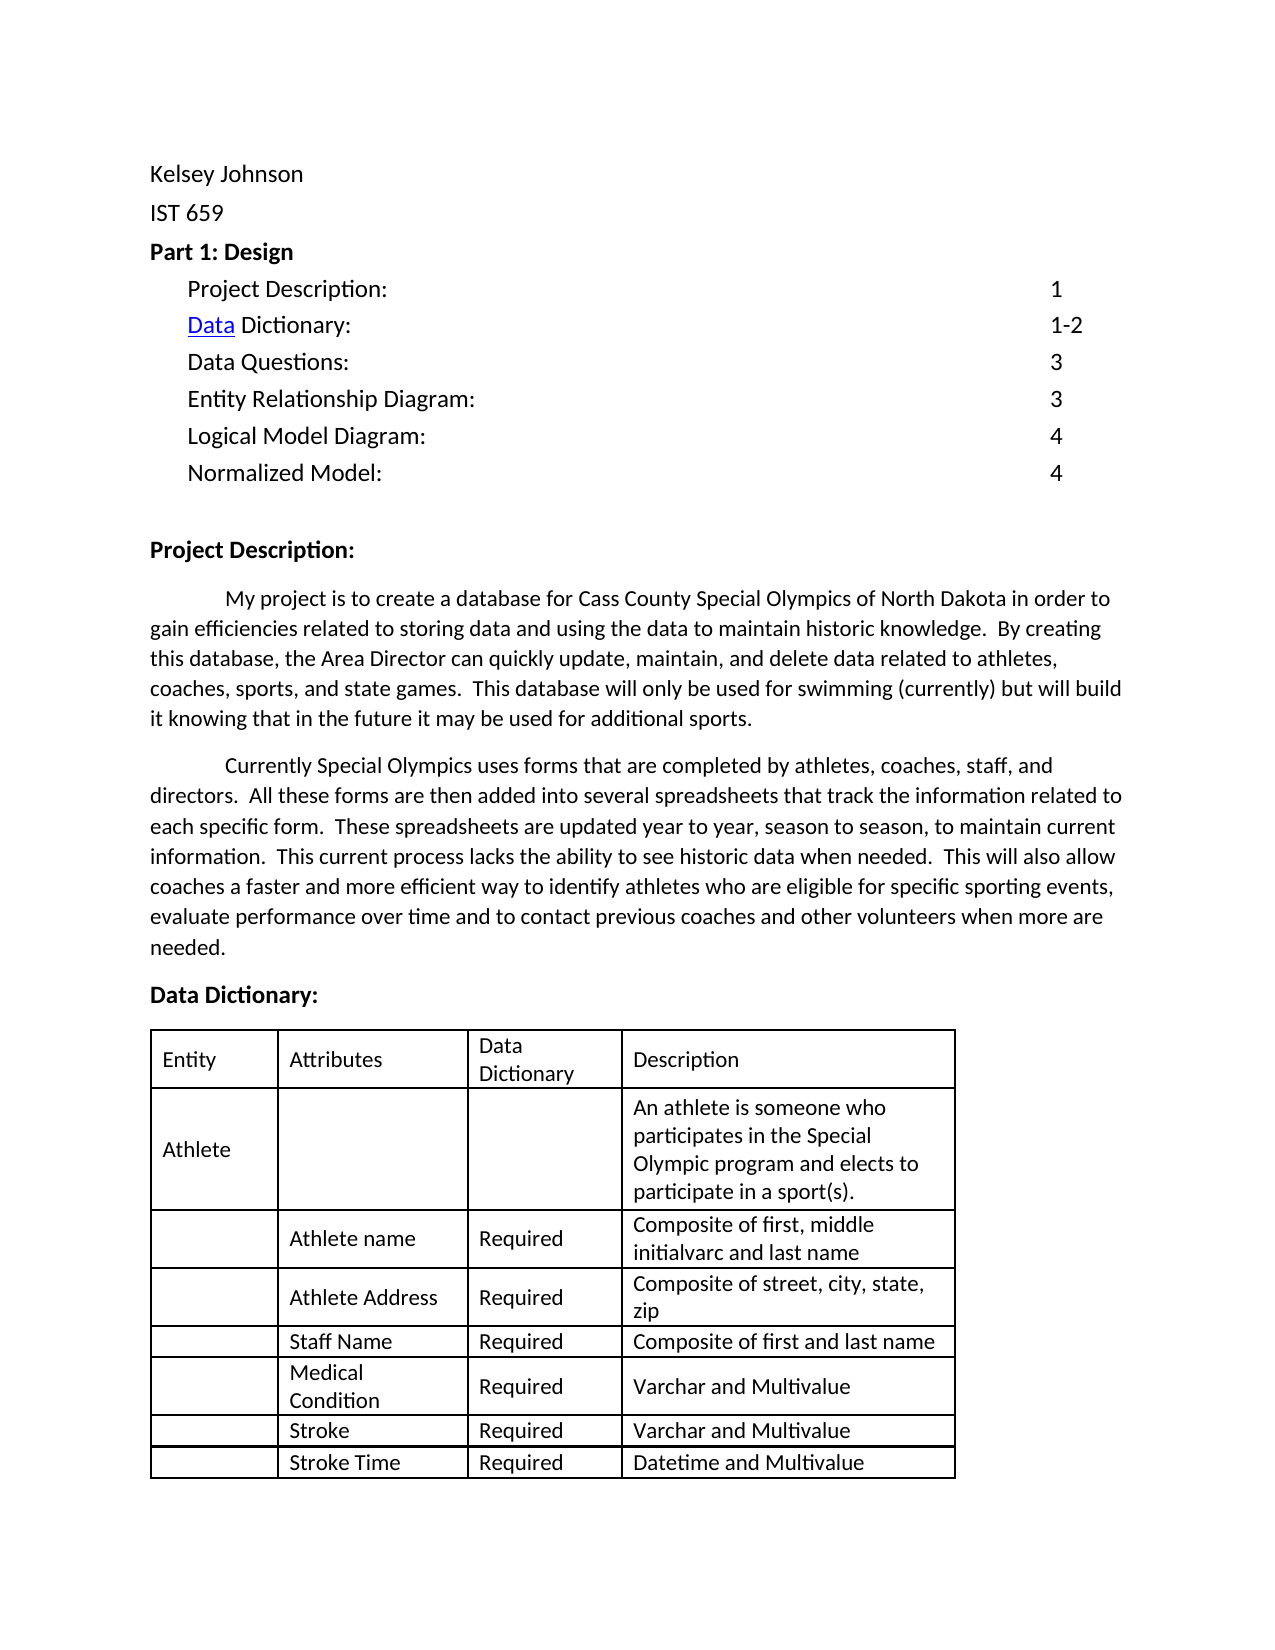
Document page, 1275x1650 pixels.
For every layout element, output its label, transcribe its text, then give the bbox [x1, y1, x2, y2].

table_cell Athlete name [279, 1211, 467, 1267]
text Data Dictionary: [150, 979, 1125, 1010]
table_cell [152, 1448, 277, 1477]
table_cell [152, 1269, 277, 1325]
table_cell [469, 1089, 621, 1208]
text Project Description: [150, 534, 1125, 564]
table_cell [152, 1416, 277, 1445]
table_cell [152, 1358, 277, 1414]
table_cell [152, 1327, 277, 1356]
text Data Dictionary: 1-2 [187, 309, 1125, 340]
table_cell Stroke [279, 1416, 467, 1445]
table_cell Required [469, 1269, 621, 1325]
table_cell Staff Name [279, 1327, 467, 1356]
table_cell Datetime and Multivalue [623, 1448, 954, 1477]
table_cell Composite of first and last name [623, 1327, 954, 1356]
text Kelsey Johnson [150, 158, 1125, 189]
table_cell Athlete Address [279, 1269, 467, 1325]
table_cell Composite of street, city, state, zip [623, 1269, 954, 1325]
table_cell Required [469, 1211, 621, 1267]
text Logical Model Diagram: 4 [187, 420, 1125, 450]
table_cell Composite of first, middle initialvarc and last name [623, 1211, 954, 1267]
text My project is to create a database for Cass County Special Olympics of North Dakota in order to gain efficiencies related to storing data and using the data to maintain historic knowledge. By creating this database, the Area Director can quickly update, maintain, and delete data related to athletes, coaches, sports, and state games. This database will only be used for swimming (currently) but will build it knowing that in the future it may be used for additional sports. [150, 584, 1125, 732]
table_header Data Dictionary [469, 1031, 621, 1087]
text IST 659 [150, 197, 1125, 228]
table_cell Varchar and Multivalue [623, 1358, 954, 1414]
text Data Questions: 3 [187, 346, 1125, 377]
table_header Description [623, 1031, 954, 1087]
table_cell An athlete is someone who participates in the Special Olympic program and elects to participate in a sport(s). [623, 1089, 954, 1208]
table_cell Required [469, 1327, 621, 1356]
table_header Entity [152, 1031, 277, 1087]
text Part 1: Design [150, 236, 1125, 267]
text Normalized Model: 4 [187, 457, 1125, 487]
table_cell Athlete [152, 1089, 277, 1208]
table_cell Varchar and Multivalue [623, 1416, 954, 1445]
table_cell Medical Condition [279, 1358, 467, 1414]
table_cell [279, 1089, 467, 1208]
table_cell [152, 1211, 277, 1267]
table_cell Required [469, 1358, 621, 1414]
table_cell Required [469, 1416, 621, 1445]
text Currently Special Olympics uses forms that are completed by athletes, coaches, staff, and directors. All these forms are then added into several spreadsheets that track the information related to each specific form. These spreadsheets are updated year to year, season to season, to maintain current information. This current process lacks the ability to see historic data when needed. This will also allow coaches a faster and more efficient way to identify athletes who are eligible for specific sporting events, evaluate performance over time and to contact previous coaches and other volunteers when more are needed. [150, 751, 1125, 961]
table_cell Required [469, 1448, 621, 1477]
table_header Attributes [279, 1031, 467, 1087]
text Project Description: 1 [187, 273, 1125, 303]
table_cell Stroke Time [279, 1448, 467, 1477]
text Entity Relationship Diagram: 3 [187, 383, 1125, 414]
